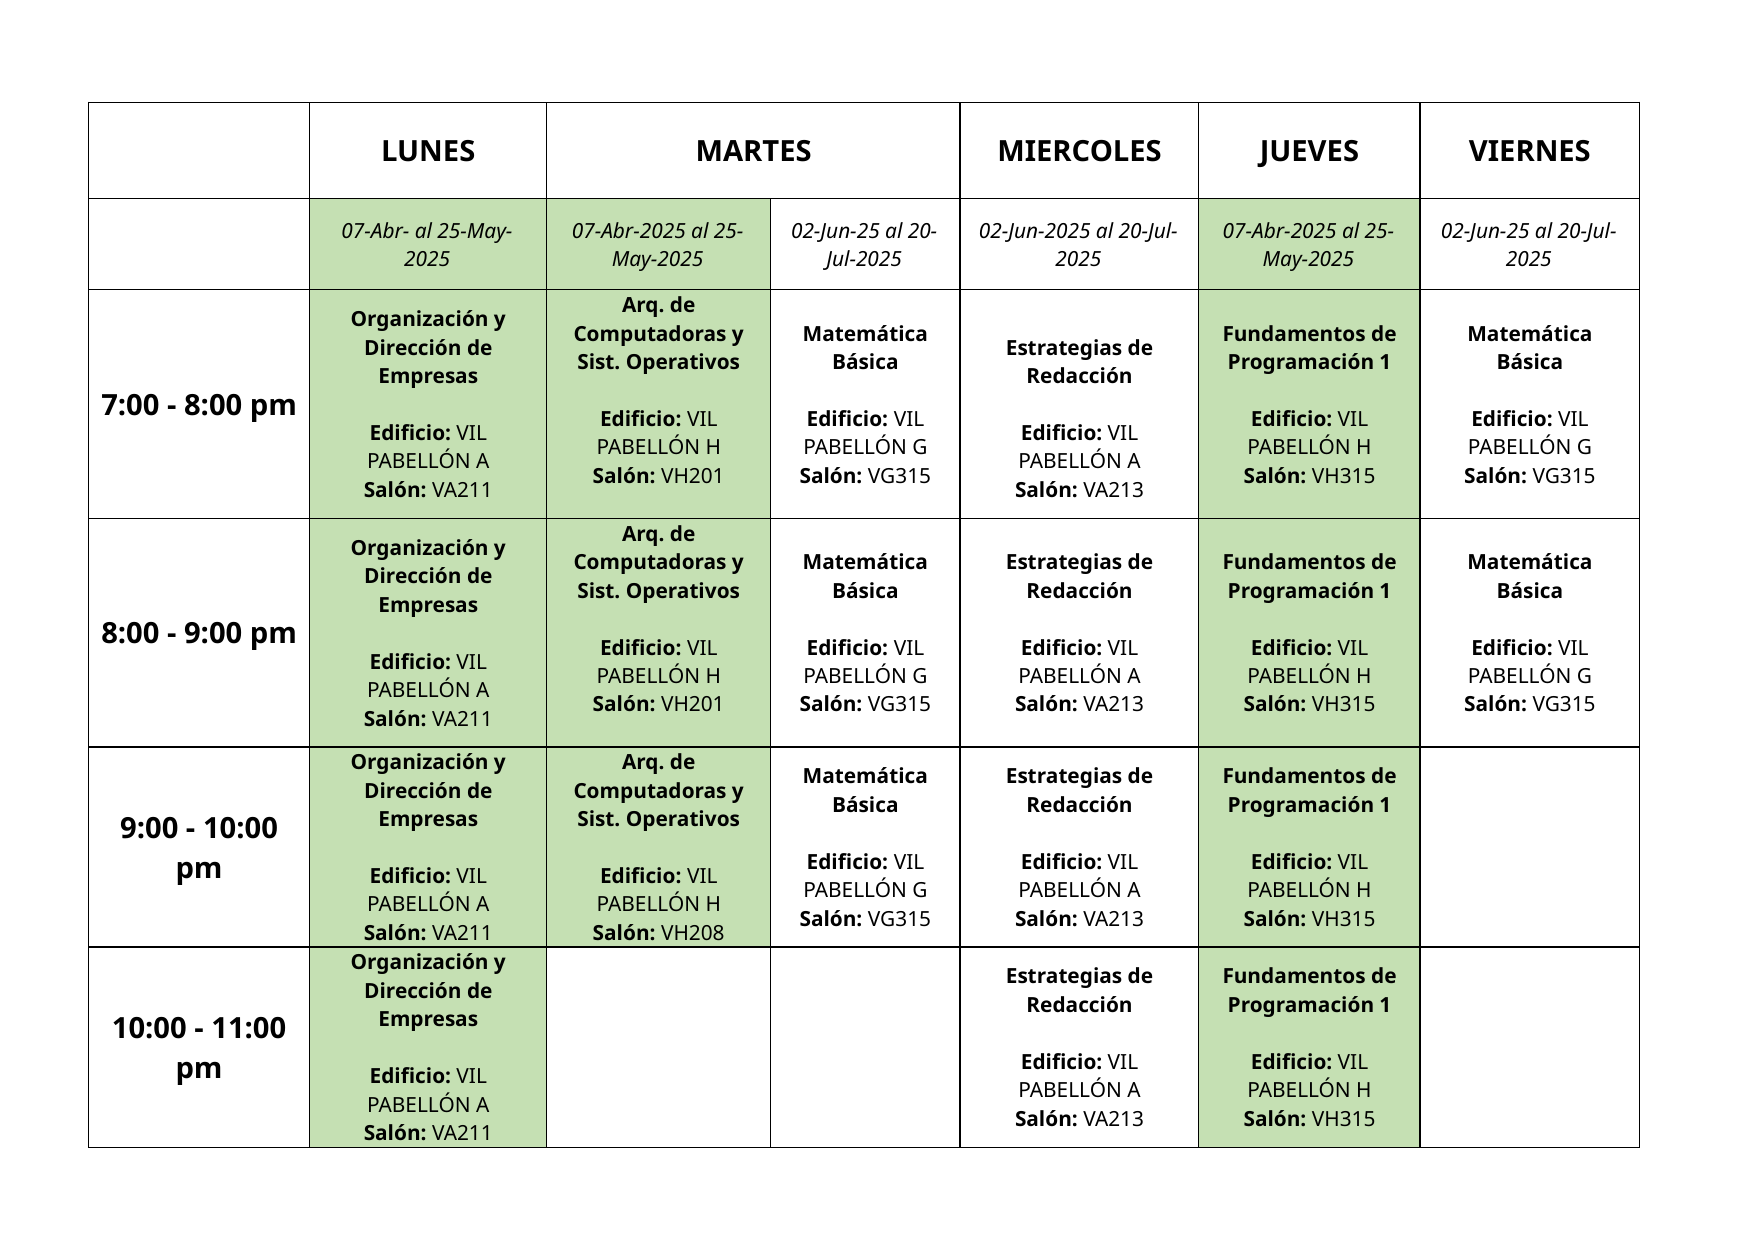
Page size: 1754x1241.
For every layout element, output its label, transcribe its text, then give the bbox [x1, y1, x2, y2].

table_cell Fundamentos de Programación 1 Edificio: VIL PABELLÓN H Salón: VH315 [1199, 519, 1419, 746]
table_header VIERNES [1421, 103, 1639, 198]
table_cell 02-Jun-25 al 20-Jul-2025 [771, 199, 959, 289]
table_cell Matemática Básica Edificio: VIL PABELLÓN G Salón: VG315 [1421, 519, 1639, 746]
table_cell Arq. de Computadoras y Sist. Operativos Edificio: VIL PABELLÓN H Salón: VH201 [547, 290, 770, 518]
table_cell 02-Jun-25 al 20-Jul-2025 [1421, 199, 1639, 289]
table_header LUNES [310, 103, 546, 198]
table_cell Fundamentos de Programación 1 Edificio: VIL PABELLÓN H Salón: VH315 [1199, 290, 1419, 518]
table_cell Organización y Dirección de Empresas Edificio: VIL PABELLÓN A Salón: VA211 [310, 290, 546, 518]
table_cell Organización y Dirección de Empresas Edificio: VIL PABELLÓN A Salón: VA211 [310, 519, 546, 746]
table_cell 07-Abr- al 25-May-2025 [310, 199, 546, 289]
table_cell Matemática Básica Edificio: VIL PABELLÓN G Salón: VG315 [771, 290, 959, 518]
table_cell 7:00 - 8:00 pm [89, 290, 309, 518]
table_header [89, 103, 309, 198]
table_cell Estrategias de Redacción Edificio: VIL PABELLÓN A Salón: VA213 [961, 290, 1198, 518]
table_cell Organización y Dirección de Empresas Edificio: VIL PABELLÓN A Salón: VA211 [310, 748, 546, 946]
table_cell Estrategias de Redacción Edificio: VIL PABELLÓN A Salón: VA213 [961, 948, 1198, 1147]
table_cell 8:00 - 9:00 pm [89, 519, 309, 746]
table_cell 9:00 - 10:00 pm [89, 748, 309, 946]
table_cell [89, 199, 309, 289]
table_cell Fundamentos de Programación 1 Edificio: VIL PABELLÓN H Salón: VH315 [1199, 948, 1419, 1147]
table_cell Matemática Básica Edificio: VIL PABELLÓN G Salón: VG315 [771, 748, 959, 946]
table_cell Estrategias de Redacción Edificio: VIL PABELLÓN A Salón: VA213 [961, 748, 1198, 946]
table_cell Organización y Dirección de Empresas Edificio: VIL PABELLÓN A Salón: VA211 [310, 948, 546, 1147]
table_cell 07-Abr-2025 al 25-May-2025 [1199, 199, 1419, 289]
table_cell 10:00 - 11:00 pm [89, 948, 309, 1147]
table_cell [1421, 748, 1639, 946]
table_cell 02-Jun-2025 al 20-Jul-2025 [961, 199, 1198, 289]
table_cell [771, 948, 959, 1147]
table_cell [547, 948, 770, 1147]
table_cell Fundamentos de Programación 1 Edificio: VIL PABELLÓN H Salón: VH315 [1199, 748, 1419, 946]
table_header JUEVES [1199, 103, 1419, 198]
table_cell Matemática Básica Edificio: VIL PABELLÓN G Salón: VG315 [771, 519, 959, 746]
table_header MARTES [547, 103, 959, 198]
table_cell [1421, 948, 1639, 1147]
table_cell Arq. de Computadoras y Sist. Operativos Edificio: VIL PABELLÓN H Salón: VH208 [547, 748, 770, 946]
table_cell Matemática Básica Edificio: VIL PABELLÓN G Salón: VG315 [1421, 290, 1639, 518]
table_cell 07-Abr-2025 al 25-May-2025 [547, 199, 770, 289]
table_cell Arq. de Computadoras y Sist. Operativos Edificio: VIL PABELLÓN H Salón: VH201 [547, 519, 770, 746]
table_header MIERCOLES [961, 103, 1198, 198]
table_cell Estrategias de Redacción Edificio: VIL PABELLÓN A Salón: VA213 [961, 519, 1198, 746]
